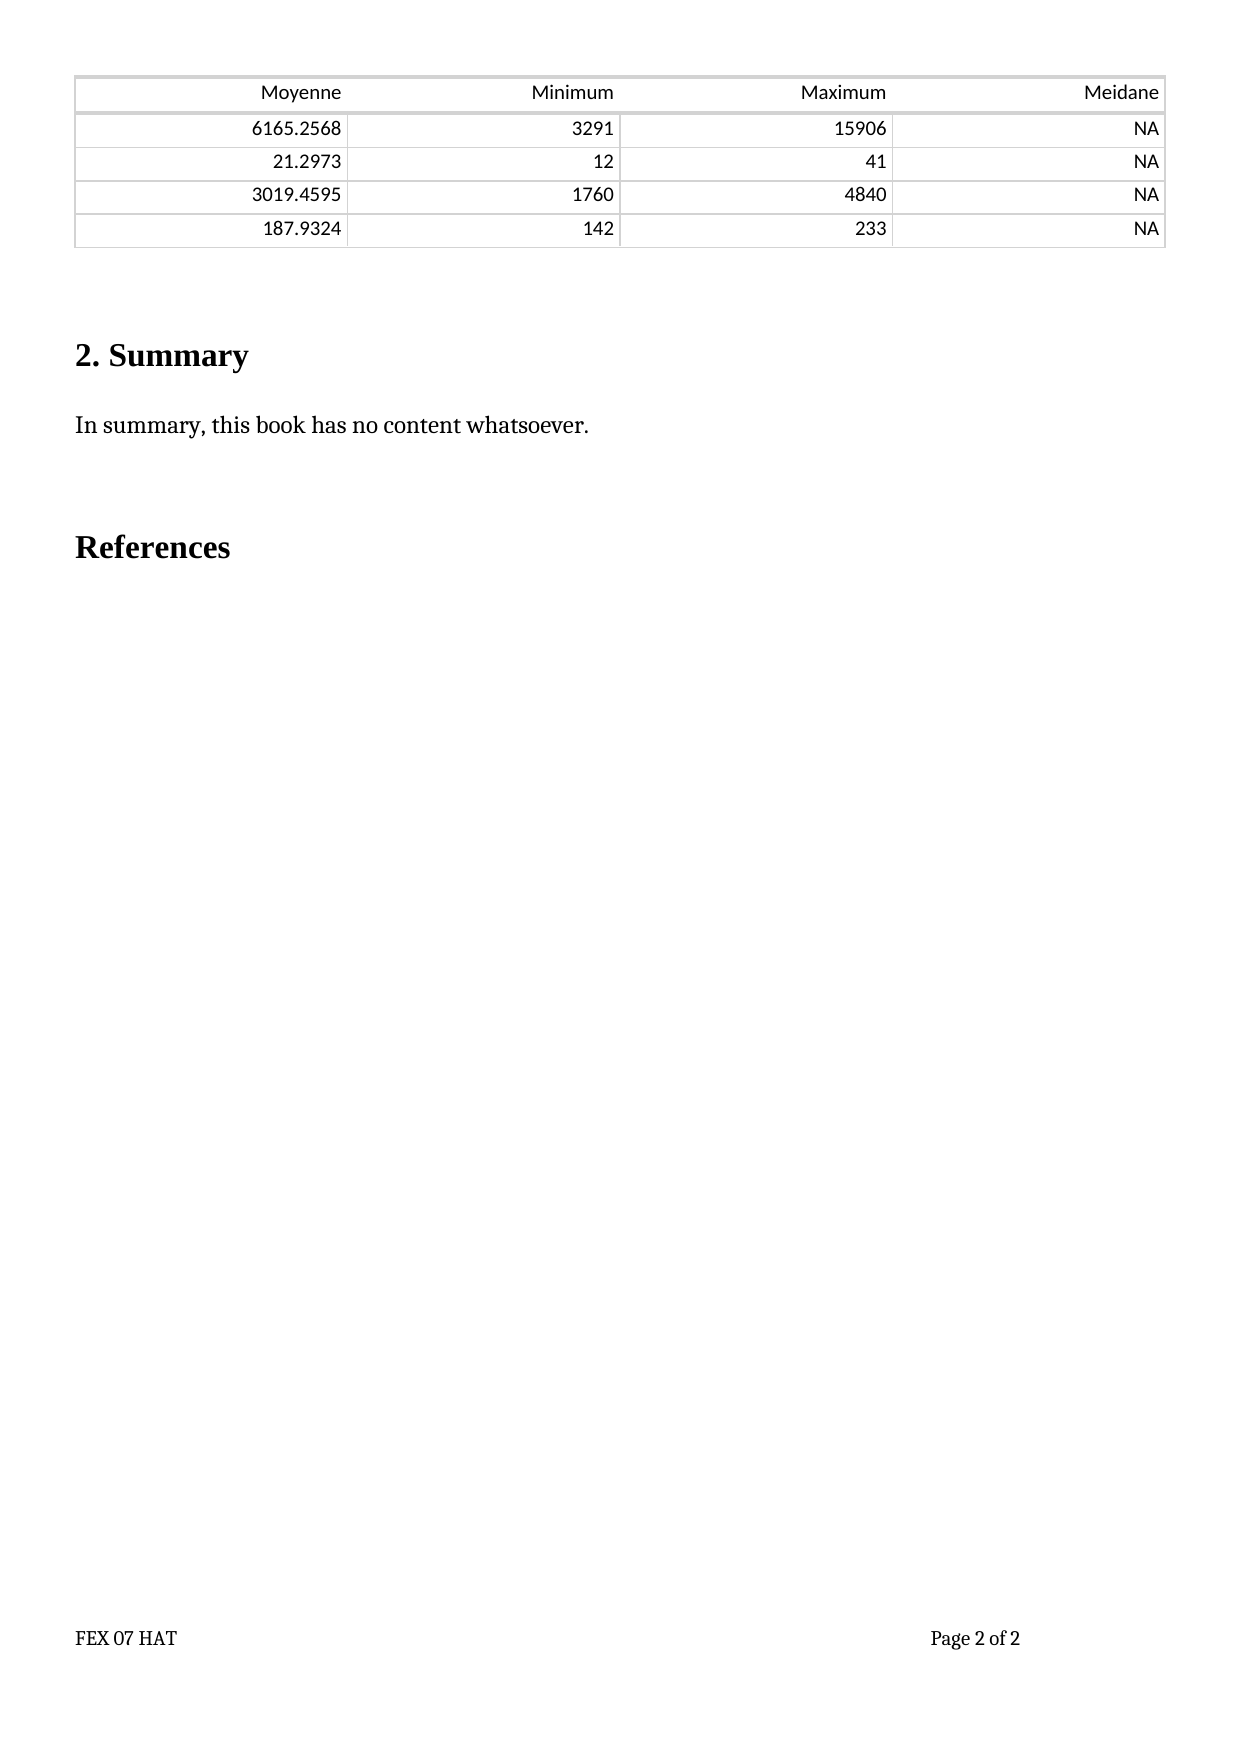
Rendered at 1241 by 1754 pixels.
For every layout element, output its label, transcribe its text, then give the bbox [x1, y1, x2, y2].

table_cell NA [893, 215, 1164, 246]
subtitle References [75, 527, 1165, 566]
table_cell NA [893, 148, 1164, 180]
table_cell 1760 [348, 182, 619, 213]
table_header Meidane [893, 79, 1164, 111]
table_cell 3019.4595 [76, 182, 347, 213]
table_cell 233 [621, 215, 892, 246]
table_cell 4840 [621, 182, 892, 213]
table_cell 41 [621, 148, 892, 180]
table_cell 12 [348, 148, 619, 180]
table_cell 15906 [621, 115, 892, 147]
text In summary, this book has no content whatsoever. [75, 411, 1165, 440]
table_cell 187.9324 [76, 215, 347, 246]
table_cell 142 [348, 215, 619, 246]
table_header Minimum [348, 79, 620, 111]
table_header Maximum [620, 79, 893, 111]
table_cell 6165.2568 [76, 115, 347, 147]
table_cell 3291 [348, 115, 619, 147]
table_cell NA [893, 115, 1164, 147]
subtitle 2. Summary [75, 335, 1165, 374]
table_header Moyenne [76, 79, 347, 111]
table_cell 21.2973 [76, 148, 347, 180]
table_cell NA [893, 182, 1164, 213]
